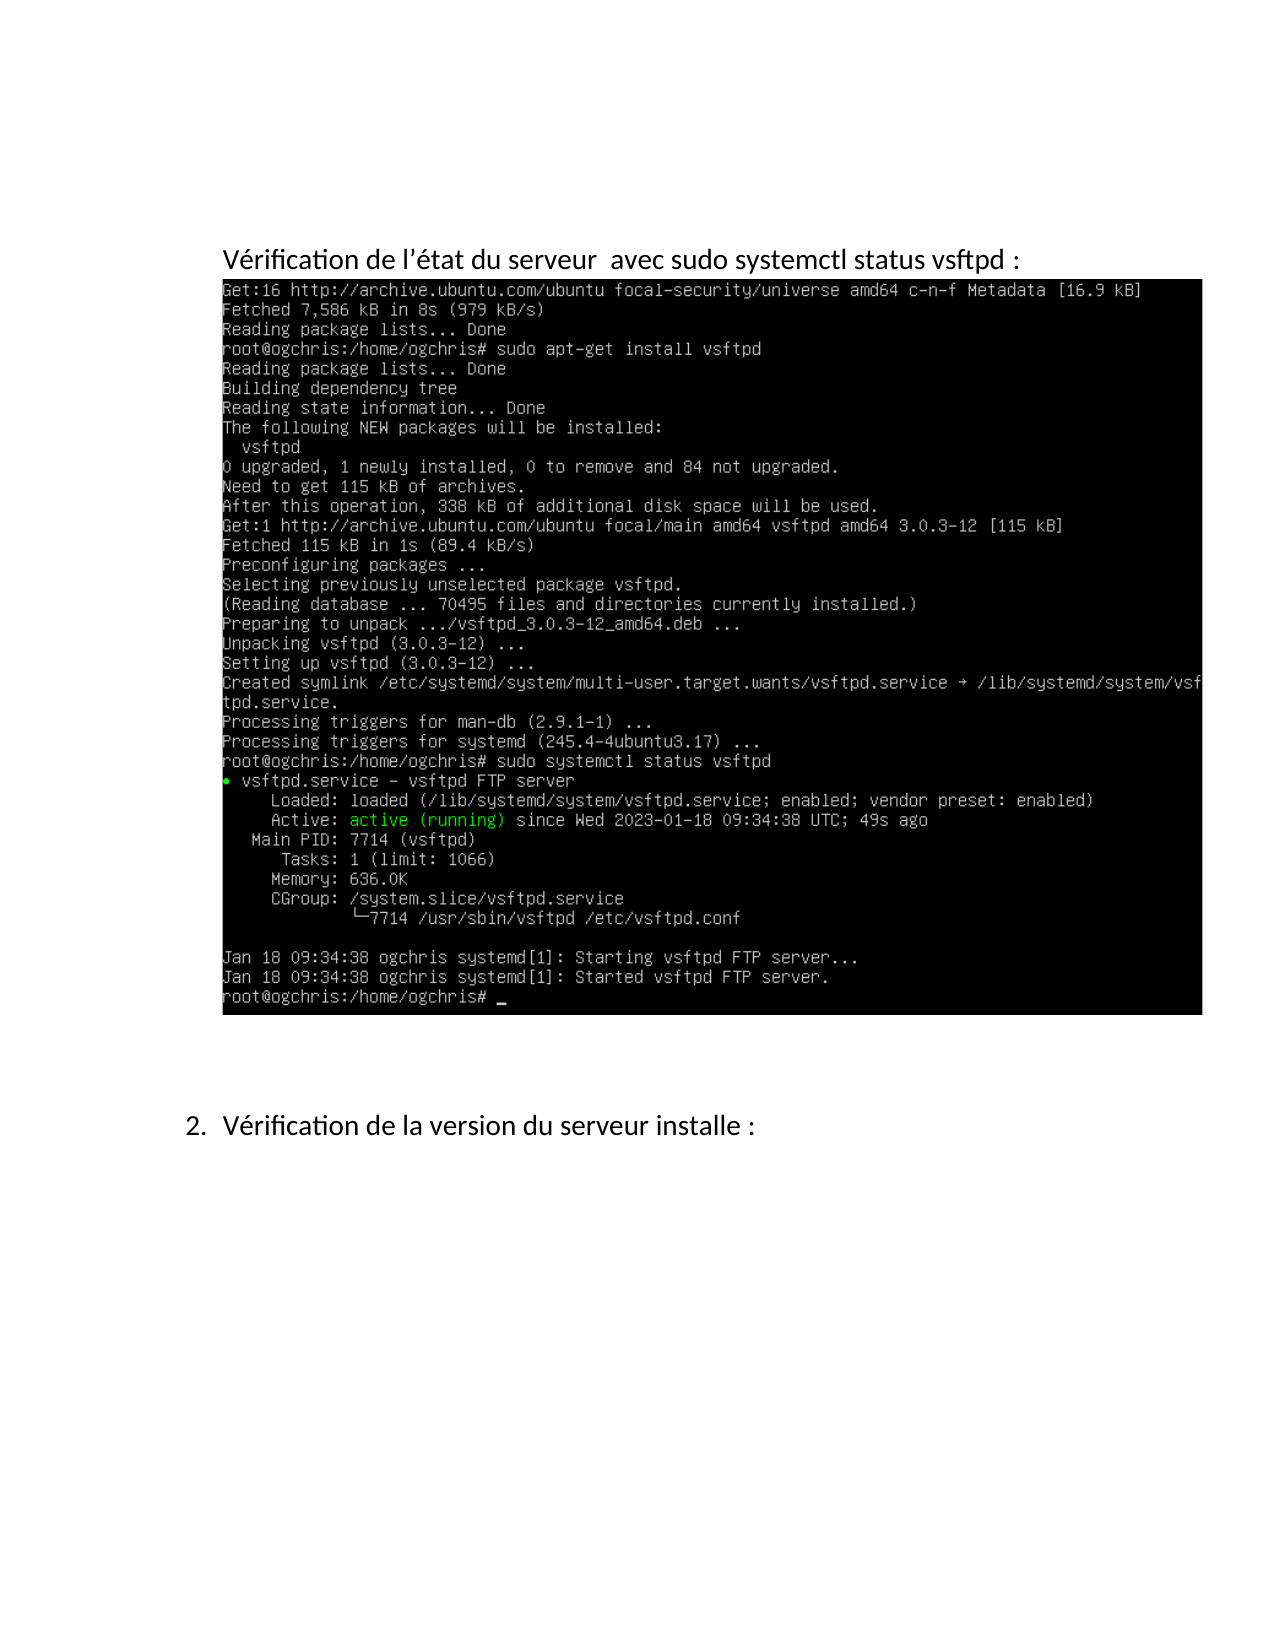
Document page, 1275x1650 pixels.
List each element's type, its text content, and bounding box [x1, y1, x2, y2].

list Vérification de la version du serveur installe : [185, 1107, 1127, 1143]
picture [222, 279, 1203, 1015]
list Vérification de l’état du serveur avec sudo systemctl status vsftpd : [223, 241, 1127, 277]
